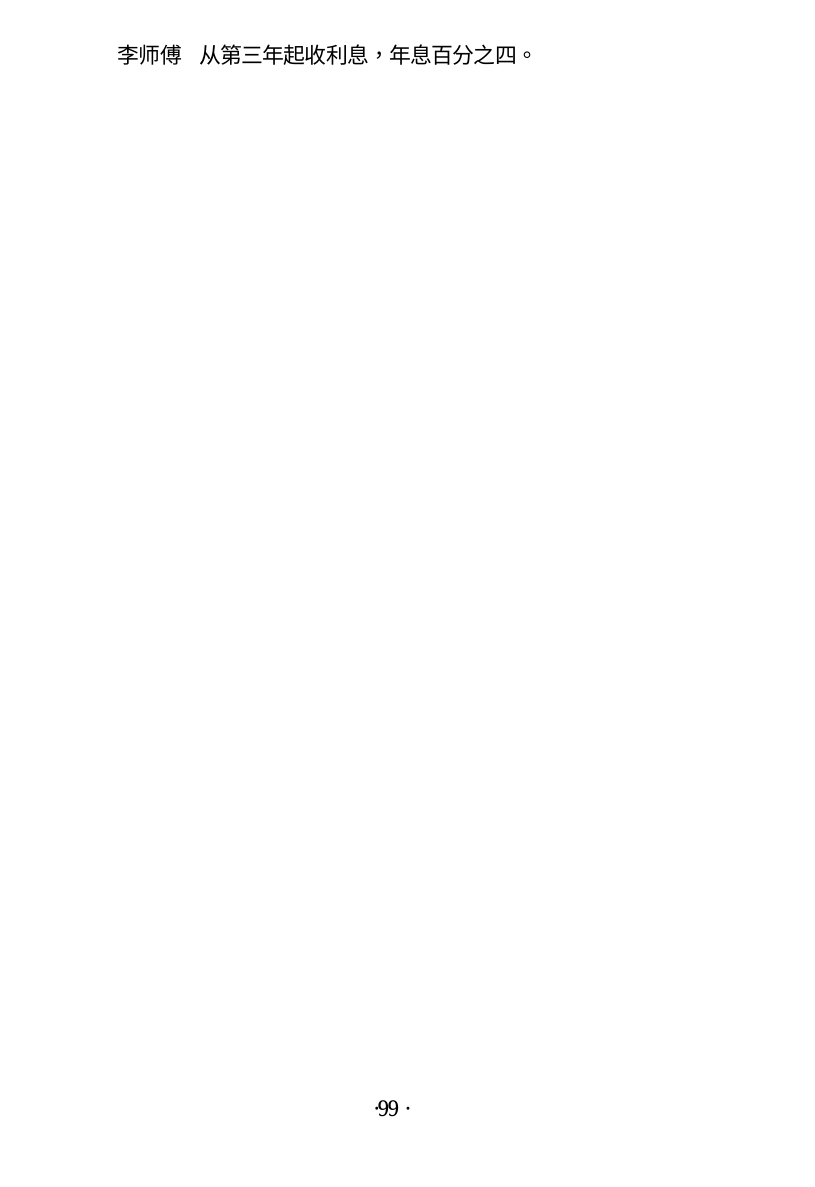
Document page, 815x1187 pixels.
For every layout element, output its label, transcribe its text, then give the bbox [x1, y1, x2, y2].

text 李师傅 从第三年起收利息，年息百分之四。 [118, 42, 696, 69]
